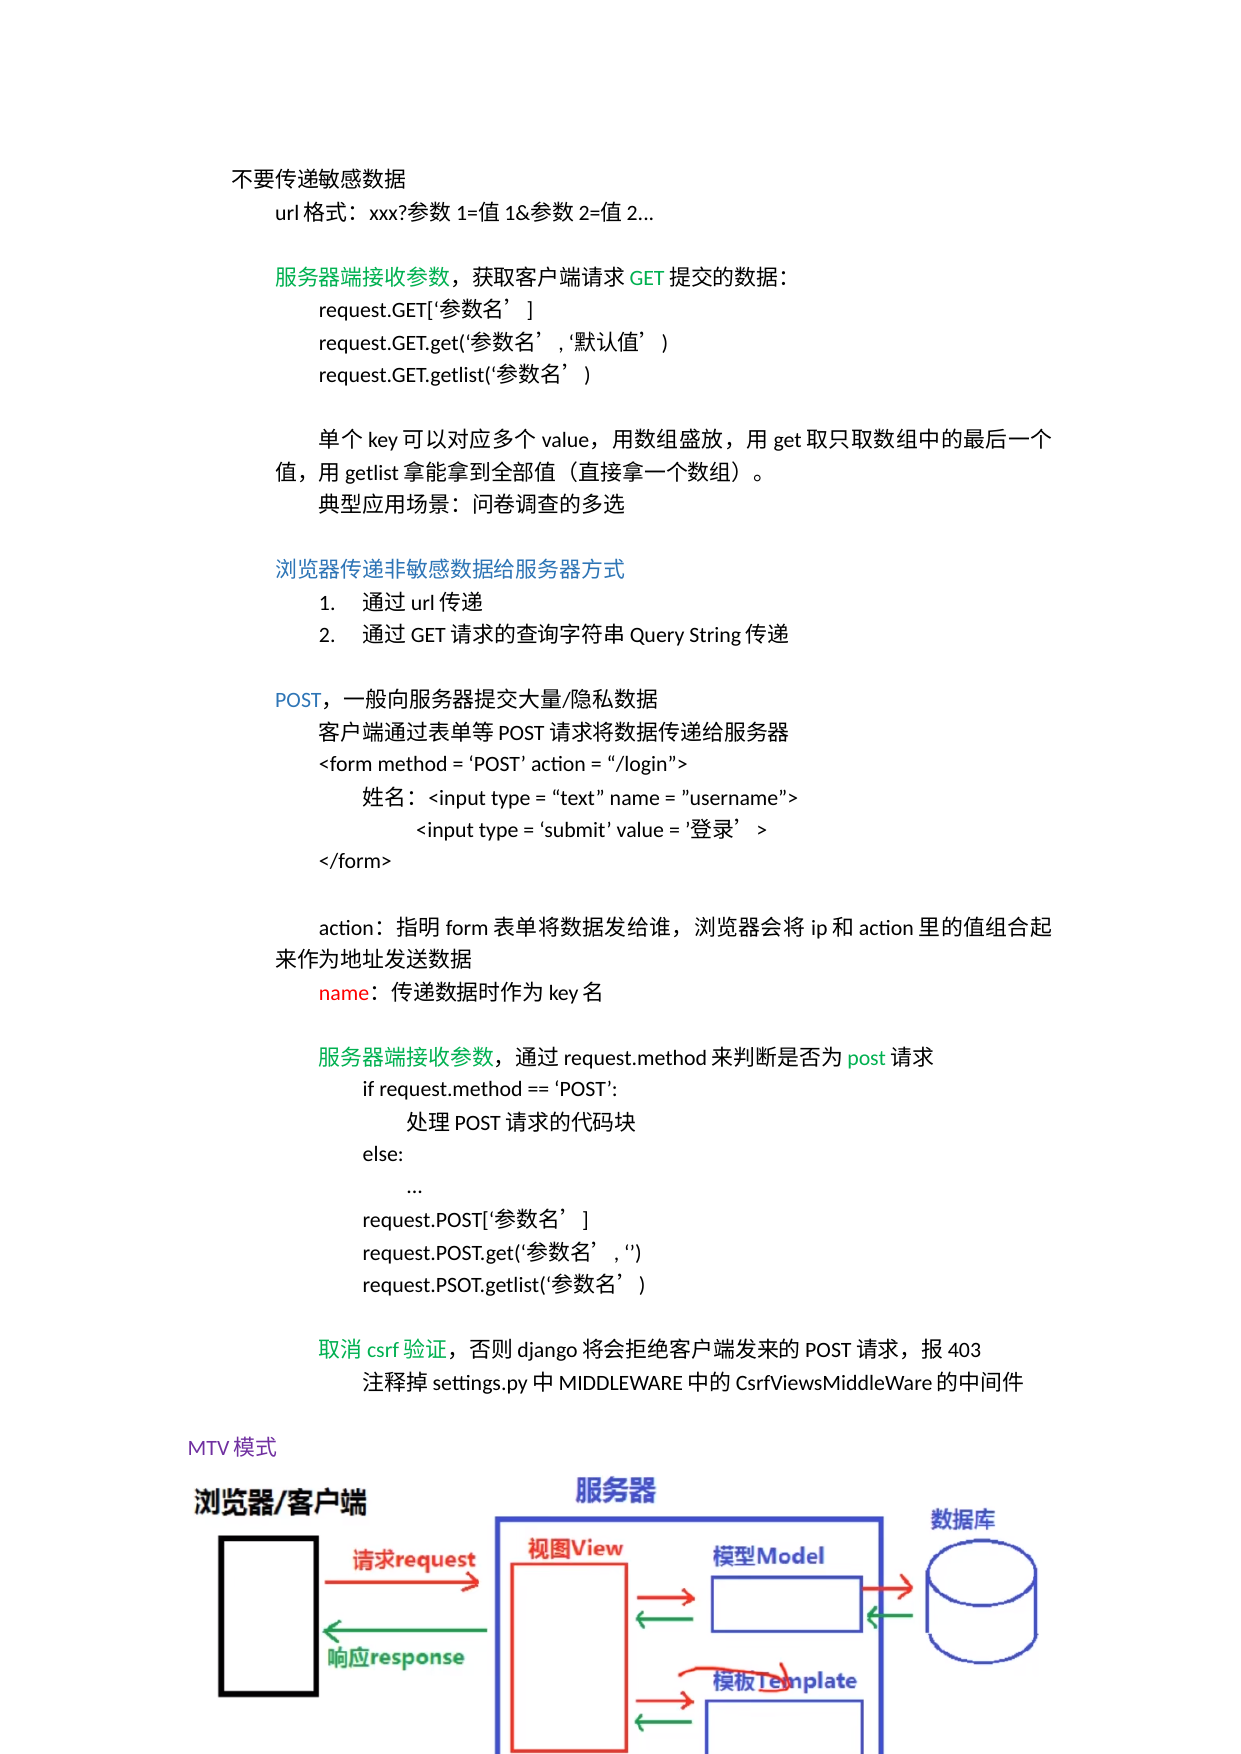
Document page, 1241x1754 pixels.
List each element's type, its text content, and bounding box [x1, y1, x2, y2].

list url格式：xxx?参数1=值1&参数2=值2... [231, 194, 1053, 227]
list 姓名：<input type = “text” name = ”username”> [319, 779, 1053, 812]
list request.POST[‘参数名’] [319, 1202, 1053, 1234]
list <form method = ‘POST’ action = “/login”> [275, 747, 1053, 779]
list 单个key可以对应多个value，用数组盛放，用get取只取数组中的最后一个值，用getlist拿能拿到全部值（直接拿一个数组）。 [275, 422, 1053, 487]
text MTV模式 [187, 1429, 1053, 1462]
list 处理POST请求的代码块 [362, 1104, 1053, 1137]
list </form> [275, 844, 1053, 877]
list request.PSOT.getlist(‘参数名’) [319, 1267, 1053, 1299]
list 服务器端接收参数，通过request.method来判断是否为post请求 [275, 1039, 1053, 1072]
list <input type = ‘submit’ value = ’登录’> [362, 812, 1053, 844]
list request.GET.getlist(‘参数名’) [275, 357, 1053, 389]
list 通过GET请求的查询字符串Query String传递 [275, 617, 1053, 649]
list request.GET.get(‘参数名’, ‘默认值’) [275, 324, 1053, 357]
list else: [319, 1137, 1053, 1169]
list 浏览器传递非敏感数据给服务器方式 [231, 552, 1053, 584]
list request.POST.get(‘参数名’, ‘’) [319, 1234, 1053, 1267]
list 典型应用场景：问卷调查的多选 [275, 487, 1053, 519]
list if request.method == ‘POST’: [319, 1072, 1053, 1104]
list request.GET[‘参数名’] [275, 292, 1053, 324]
list POST，一般向服务器提交大量/隐私数据 [231, 682, 1053, 714]
list action：指明form表单将数据发给谁，浏览器会将ip和action里的值组合起来作为地址发送数据 [275, 909, 1053, 974]
list name：传递数据时作为key名 [275, 974, 1053, 1007]
text 注释掉settings.py中MIDDLEWARE中的CsrfViewsMiddleWare的中间件 [319, 1364, 1053, 1397]
list ... [362, 1169, 1053, 1202]
list 通过url传递 [275, 584, 1053, 617]
list 取消csrf验证，否则django将会拒绝客户端发来的POST请求，报403 [275, 1332, 1053, 1364]
list 客户端通过表单等POST请求将数据传递给服务器 [275, 714, 1053, 747]
list 服务器端接收参数，获取客户端请求GET提交的数据： [231, 259, 1053, 292]
list GET请求中，如果有数据需要传递给服务器，通常用查询字符串Query String 注：不要传递敏感数据 [231, 162, 1053, 194]
picture [187, 1458, 1052, 1754]
